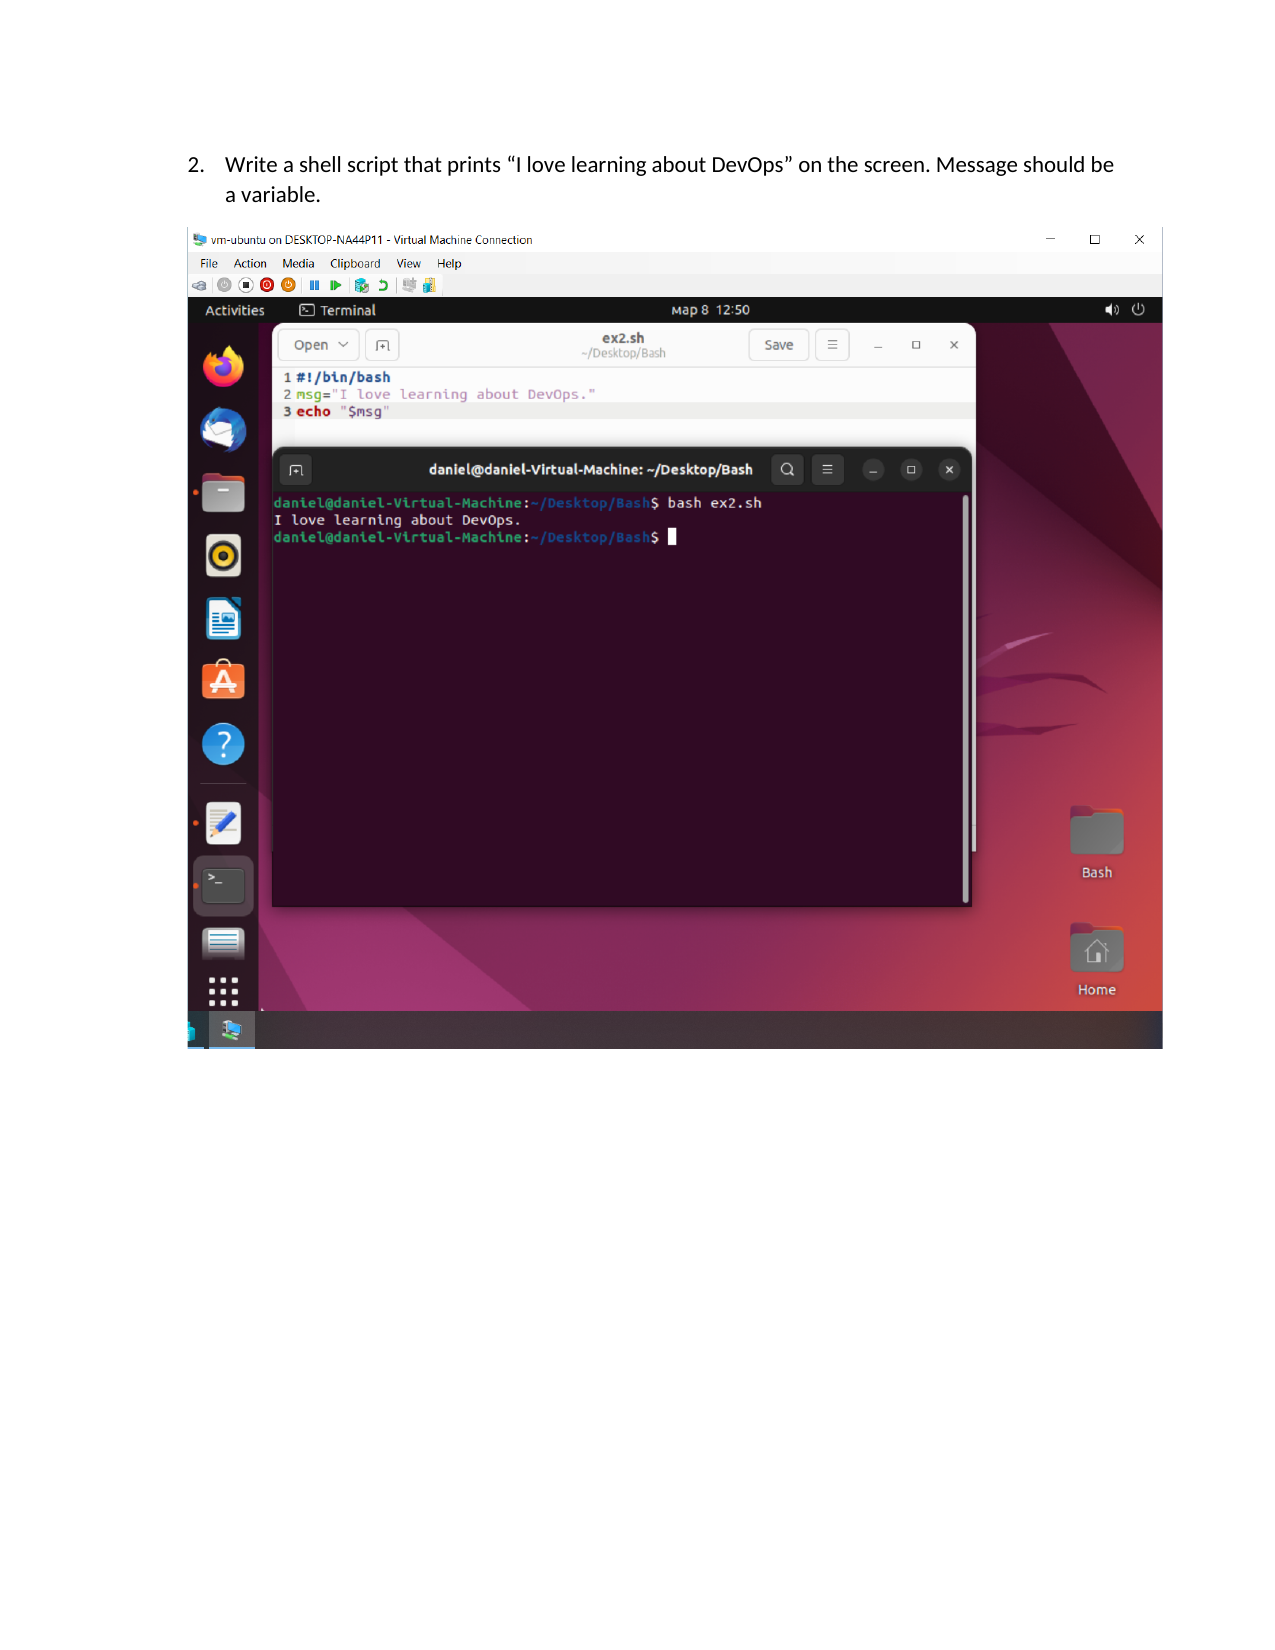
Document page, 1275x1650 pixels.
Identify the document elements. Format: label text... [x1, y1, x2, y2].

list Write a shell script that prints “I love learning about DevOps” on the screen. Message should be a variable. [187, 150, 1125, 208]
picture [187, 227, 1163, 1049]
